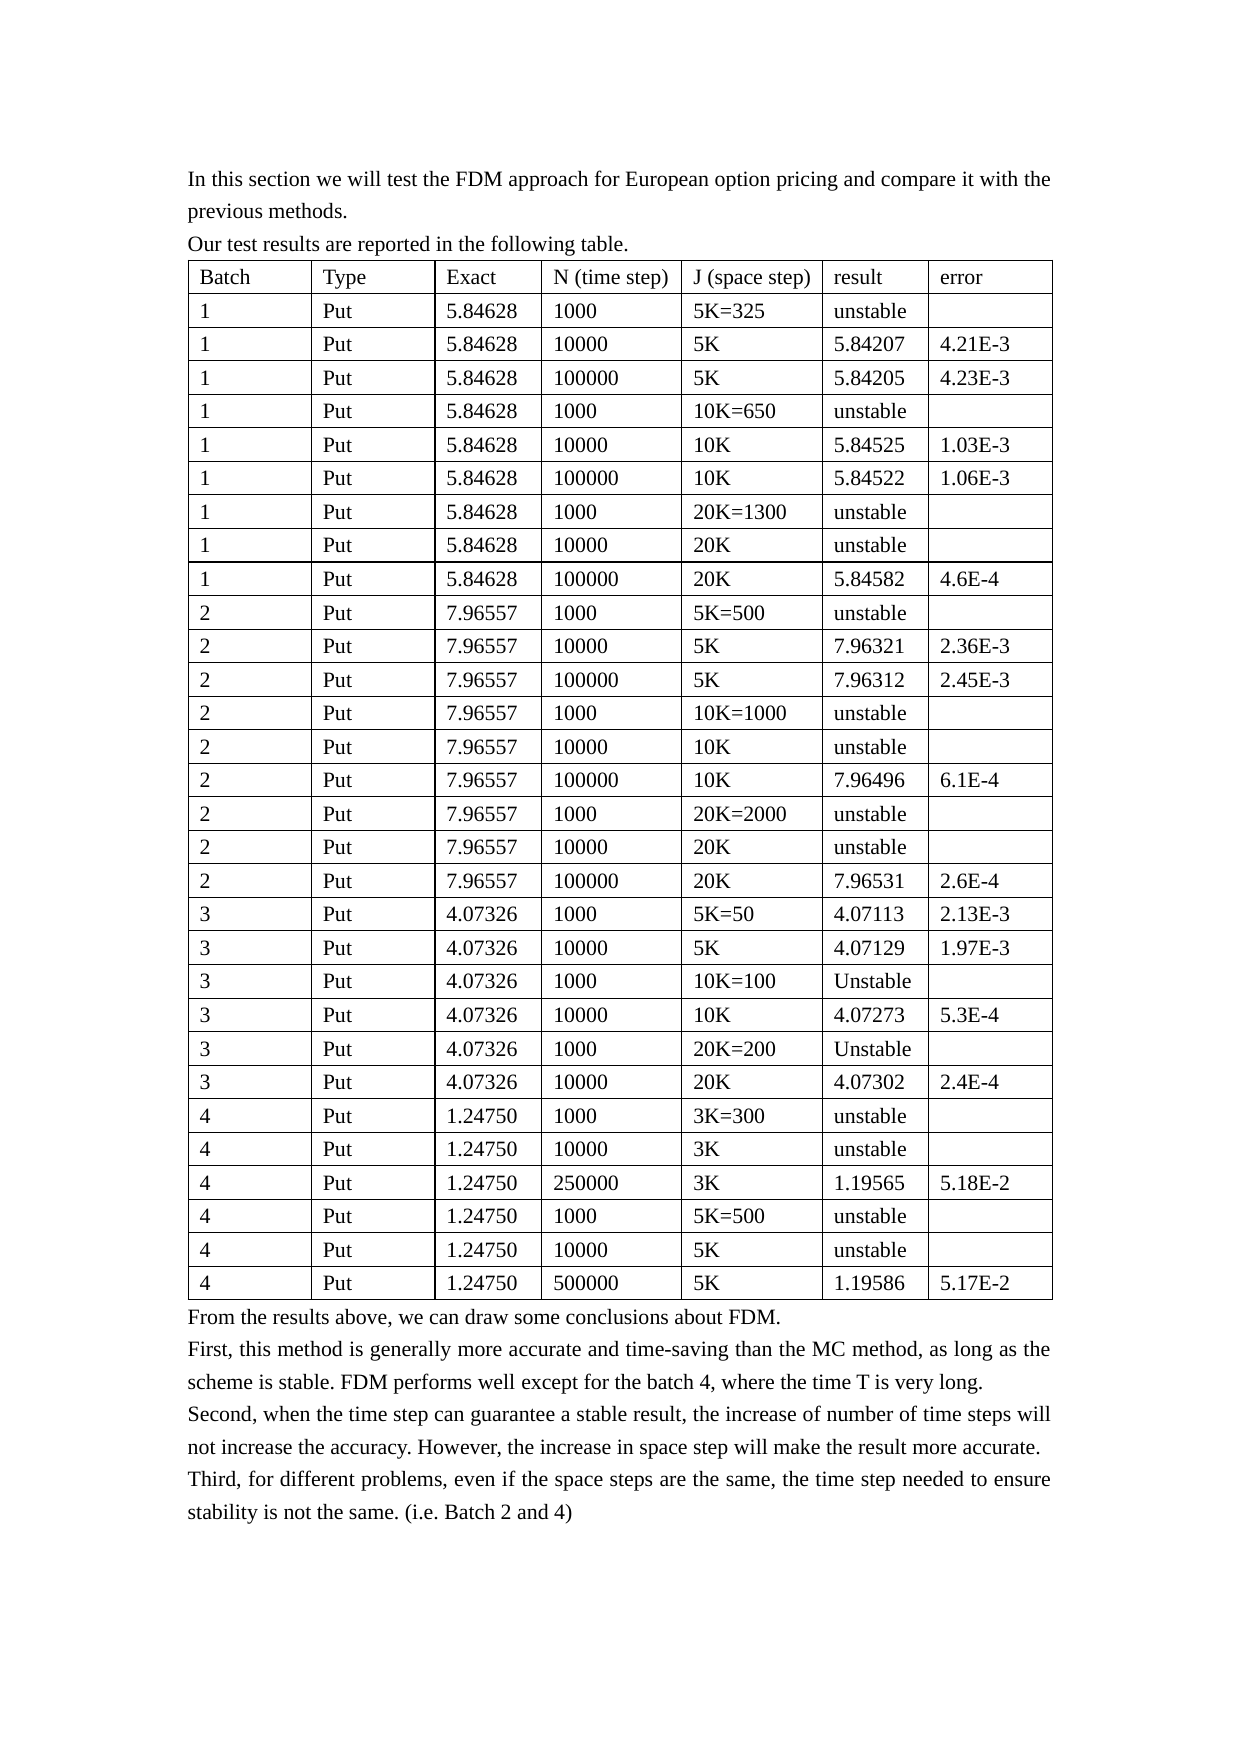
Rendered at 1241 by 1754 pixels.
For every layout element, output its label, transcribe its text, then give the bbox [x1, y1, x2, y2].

table_cell 100000 [542, 361, 681, 394]
table_header J (space step) [682, 261, 822, 293]
table_cell 20K [682, 1066, 822, 1098]
table_cell 10000 [542, 1066, 681, 1098]
table_cell Put [312, 428, 434, 461]
table_cell 1.24750 [436, 1267, 541, 1299]
table_cell unstable [823, 730, 928, 763]
table_cell Put [312, 1166, 434, 1199]
table_cell 10K=650 [682, 395, 822, 427]
table_header Type [312, 261, 434, 293]
table_cell Put [312, 395, 434, 427]
table_cell 4.23E-3 [929, 361, 1052, 394]
table_cell 1000 [542, 1032, 681, 1064]
table_cell Put [312, 663, 434, 696]
table_cell 20K [682, 563, 822, 595]
table_cell 1.19586 [823, 1267, 928, 1299]
table_cell 10K [682, 764, 822, 796]
table_cell 1 [189, 462, 311, 494]
table_cell 10K [682, 428, 822, 461]
table_cell 2 [189, 831, 311, 863]
table_cell 1000 [542, 495, 681, 528]
table_cell 7.96557 [436, 630, 541, 662]
table_cell 1000 [542, 596, 681, 628]
table_cell unstable [823, 797, 928, 830]
table_cell Put [312, 1200, 434, 1232]
table_header result [823, 261, 928, 293]
table_cell 2 [189, 596, 311, 628]
table_cell 10K=100 [682, 965, 822, 997]
table_cell 4 [189, 1166, 311, 1199]
text Our test results are reported in the following table. [187, 227, 1053, 259]
table_cell unstable [823, 529, 928, 561]
table_cell 7.96557 [436, 697, 541, 729]
table_cell 1.24750 [436, 1233, 541, 1266]
table_cell 1 [189, 563, 311, 595]
table_cell 500000 [542, 1267, 681, 1299]
text First, this method is generally more accurate and time-saving than the MC method, as long as the scheme is stable. FDM performs well except for the batch 4, where the time T is very long. [187, 1333, 1053, 1398]
table_cell 5K [682, 931, 822, 964]
table_cell 2 [189, 797, 311, 830]
table_cell Put [312, 495, 434, 528]
table_cell 6.1E-4 [929, 764, 1052, 796]
text In this section we will test the FDM approach for European option pricing and compare it with the previous methods. [187, 162, 1053, 227]
table_cell [929, 1233, 1052, 1266]
table_header Exact [436, 261, 541, 293]
table_cell 4.07326 [436, 1066, 541, 1098]
table_cell 7.96312 [823, 663, 928, 696]
table_cell Put [312, 294, 434, 327]
table_cell [929, 529, 1052, 561]
table_cell 1 [189, 495, 311, 528]
table_cell 7.96531 [823, 864, 928, 897]
table_cell Put [312, 931, 434, 964]
table_cell 10000 [542, 428, 681, 461]
table_cell [929, 495, 1052, 528]
table_header N (time step) [542, 261, 681, 293]
table_cell 5.84522 [823, 462, 928, 494]
table_cell 3 [189, 1066, 311, 1098]
table_cell 1000 [542, 898, 681, 930]
table_cell 10000 [542, 730, 681, 763]
table_cell unstable [823, 596, 928, 628]
table_cell 7.96557 [436, 663, 541, 696]
table_cell 10K [682, 730, 822, 763]
table_cell 7.96557 [436, 764, 541, 796]
table_cell 2 [189, 730, 311, 763]
table_cell 3 [189, 931, 311, 964]
table_cell [929, 831, 1052, 863]
table_cell 4.07326 [436, 1032, 541, 1064]
table_cell 2 [189, 630, 311, 662]
table_cell unstable [823, 1133, 928, 1165]
table_cell 4 [189, 1099, 311, 1132]
table_cell 1.19565 [823, 1166, 928, 1199]
table_cell 1000 [542, 965, 681, 997]
table_cell 7.96557 [436, 864, 541, 897]
table_cell 5K=325 [682, 294, 822, 327]
table_cell 3 [189, 965, 311, 997]
table_cell 5.84628 [436, 462, 541, 494]
table_cell [929, 596, 1052, 628]
table_cell Put [312, 1267, 434, 1299]
table_cell 10000 [542, 1133, 681, 1165]
table_cell 5K [682, 361, 822, 394]
table_cell 5K [682, 663, 822, 696]
table_cell 5.17E-2 [929, 1267, 1052, 1299]
table_cell [929, 1133, 1052, 1165]
table_cell [929, 730, 1052, 763]
table_cell 2.36E-3 [929, 630, 1052, 662]
table_cell 3K=300 [682, 1099, 822, 1132]
table_cell 1.24750 [436, 1099, 541, 1132]
table_cell 10000 [542, 630, 681, 662]
table_cell 10K [682, 462, 822, 494]
table_cell 5K=50 [682, 898, 822, 930]
table_cell 4.6E-4 [929, 563, 1052, 595]
table_cell [929, 797, 1052, 830]
table_cell 7.96557 [436, 831, 541, 863]
table_cell Put [312, 1066, 434, 1098]
table_cell 4.07113 [823, 898, 928, 930]
table_cell [929, 1200, 1052, 1232]
table_cell 100000 [542, 563, 681, 595]
text From the results above, we can draw some conclusions about FDM. [187, 1300, 1053, 1333]
table_cell 1 [189, 428, 311, 461]
table_cell 1000 [542, 1099, 681, 1132]
table_cell 5K [682, 1267, 822, 1299]
table_cell 3 [189, 1032, 311, 1064]
table_cell 10K=1000 [682, 697, 822, 729]
table_cell 5.84628 [436, 495, 541, 528]
table_cell Put [312, 730, 434, 763]
table_cell Unstable [823, 965, 928, 997]
table_cell 100000 [542, 462, 681, 494]
table_cell unstable [823, 1099, 928, 1132]
table_cell 1.24750 [436, 1133, 541, 1165]
table_cell 1.24750 [436, 1200, 541, 1232]
table_header Batch [189, 261, 311, 293]
table_cell 100000 [542, 864, 681, 897]
table_cell Put [312, 999, 434, 1031]
table_cell Put [312, 831, 434, 863]
table_cell 20K [682, 864, 822, 897]
table_cell unstable [823, 1200, 928, 1232]
table_cell Put [312, 797, 434, 830]
table_cell 7.96321 [823, 630, 928, 662]
table_cell 2.45E-3 [929, 663, 1052, 696]
table_cell 5.84628 [436, 361, 541, 394]
table_cell 4.21E-3 [929, 328, 1052, 360]
table_cell [929, 965, 1052, 997]
table_cell 4 [189, 1133, 311, 1165]
table_cell 2.4E-4 [929, 1066, 1052, 1098]
table_cell 250000 [542, 1166, 681, 1199]
table_cell unstable [823, 495, 928, 528]
table_cell 3K [682, 1166, 822, 1199]
table_cell 1000 [542, 797, 681, 830]
table_cell 7.96557 [436, 596, 541, 628]
table_cell Put [312, 563, 434, 595]
table_cell 20K=200 [682, 1032, 822, 1064]
table_cell 5K [682, 630, 822, 662]
table_cell Put [312, 361, 434, 394]
table_cell 10000 [542, 931, 681, 964]
table_cell 5K=500 [682, 596, 822, 628]
table_cell 10000 [542, 1233, 681, 1266]
table_cell 1 [189, 529, 311, 561]
table_cell 5.84628 [436, 529, 541, 561]
table_cell 1 [189, 328, 311, 360]
text Second, when the time step can guarantee a stable result, the increase of number of time steps will not increase the accuracy. However, the increase in space step will make the result more accurate. [187, 1398, 1053, 1463]
table_cell 2.6E-4 [929, 864, 1052, 897]
table_cell Put [312, 1099, 434, 1132]
table_cell 1.97E-3 [929, 931, 1052, 964]
table_cell 3 [189, 999, 311, 1031]
table_cell Put [312, 864, 434, 897]
table_cell 1000 [542, 697, 681, 729]
table_cell 5.84207 [823, 328, 928, 360]
table_cell 5K [682, 328, 822, 360]
table_cell 5.84628 [436, 395, 541, 427]
table_cell 20K=1300 [682, 495, 822, 528]
table_cell Put [312, 697, 434, 729]
table_cell [929, 1099, 1052, 1132]
table_cell 5K [682, 1233, 822, 1266]
table_cell [929, 697, 1052, 729]
table_cell 5.84205 [823, 361, 928, 394]
table_cell unstable [823, 831, 928, 863]
table_cell 1.06E-3 [929, 462, 1052, 494]
table_cell 5.84582 [823, 563, 928, 595]
table_cell 4.07326 [436, 931, 541, 964]
table_cell 1.24750 [436, 1166, 541, 1199]
table_cell Put [312, 596, 434, 628]
table_cell 4.07129 [823, 931, 928, 964]
table_cell Unstable [823, 1032, 928, 1064]
table_cell [929, 294, 1052, 327]
table_cell 100000 [542, 764, 681, 796]
table_cell 7.96496 [823, 764, 928, 796]
table_cell Put [312, 328, 434, 360]
table_cell 1000 [542, 294, 681, 327]
table_cell 3 [189, 898, 311, 930]
table_header error [929, 261, 1052, 293]
table_cell 7.96557 [436, 797, 541, 830]
table_cell 5.84628 [436, 294, 541, 327]
table_cell Put [312, 529, 434, 561]
table_cell 5.18E-2 [929, 1166, 1052, 1199]
table_cell 2.13E-3 [929, 898, 1052, 930]
table_cell [929, 395, 1052, 427]
table_cell Put [312, 898, 434, 930]
table_cell 5.84628 [436, 563, 541, 595]
table_cell 20K [682, 831, 822, 863]
table_cell Put [312, 462, 434, 494]
table_cell Put [312, 764, 434, 796]
table_cell 7.96557 [436, 730, 541, 763]
table_cell 4 [189, 1233, 311, 1266]
table_cell 10K [682, 999, 822, 1031]
table_cell Put [312, 1032, 434, 1064]
table_cell 4.07326 [436, 898, 541, 930]
table_cell 10000 [542, 999, 681, 1031]
table_cell 10000 [542, 831, 681, 863]
table_cell 1000 [542, 1200, 681, 1232]
table_cell 3K [682, 1133, 822, 1165]
table_cell 5K=500 [682, 1200, 822, 1232]
table_cell Put [312, 965, 434, 997]
table_cell [929, 1032, 1052, 1064]
table_cell 10000 [542, 328, 681, 360]
table_cell 1 [189, 395, 311, 427]
table_cell 2 [189, 764, 311, 796]
table_cell 4 [189, 1200, 311, 1232]
table_cell 2 [189, 697, 311, 729]
table_cell 4 [189, 1267, 311, 1299]
table_cell 1.03E-3 [929, 428, 1052, 461]
table_cell Put [312, 1133, 434, 1165]
table_cell 1 [189, 361, 311, 394]
table_cell 4.07326 [436, 965, 541, 997]
table_cell 1 [189, 294, 311, 327]
table_cell 2 [189, 663, 311, 696]
table_cell 5.84628 [436, 328, 541, 360]
table_cell unstable [823, 697, 928, 729]
table_cell unstable [823, 294, 928, 327]
text Third, for different problems, even if the space steps are the same, the time step needed to ensure stability is not the same. (i.e. Batch 2 and 4) [187, 1463, 1053, 1528]
table_cell Put [312, 1233, 434, 1266]
table_cell unstable [823, 395, 928, 427]
table_cell 20K [682, 529, 822, 561]
table_cell 1000 [542, 395, 681, 427]
table_cell Put [312, 630, 434, 662]
table_cell 5.3E-4 [929, 999, 1052, 1031]
table_cell 100000 [542, 663, 681, 696]
table_cell 4.07302 [823, 1066, 928, 1098]
table_cell 10000 [542, 529, 681, 561]
table_cell unstable [823, 1233, 928, 1266]
table_cell 20K=2000 [682, 797, 822, 830]
table_cell 5.84628 [436, 428, 541, 461]
table_cell 2 [189, 864, 311, 897]
table_cell 4.07326 [436, 999, 541, 1031]
table_cell 4.07273 [823, 999, 928, 1031]
table_cell 5.84525 [823, 428, 928, 461]
